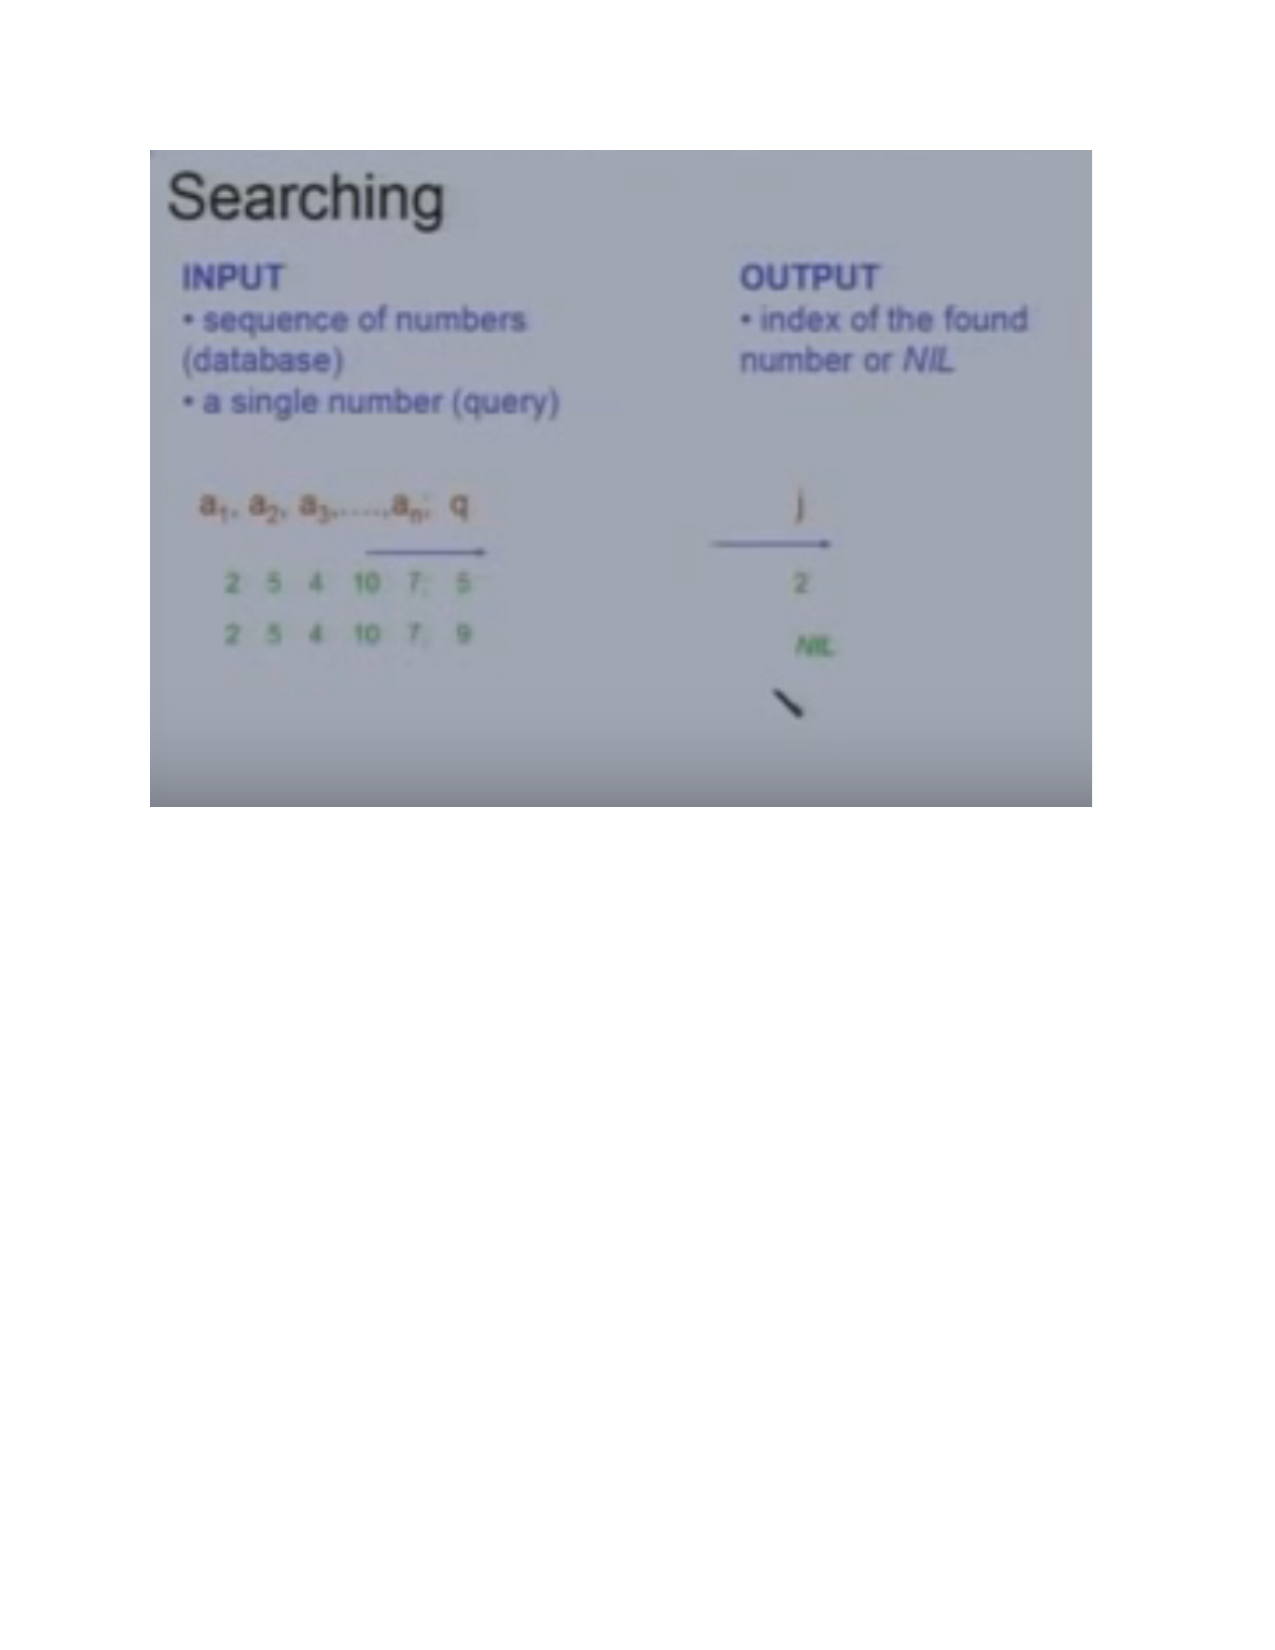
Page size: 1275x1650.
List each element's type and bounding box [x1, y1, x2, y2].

picture [150, 150, 1093, 807]
